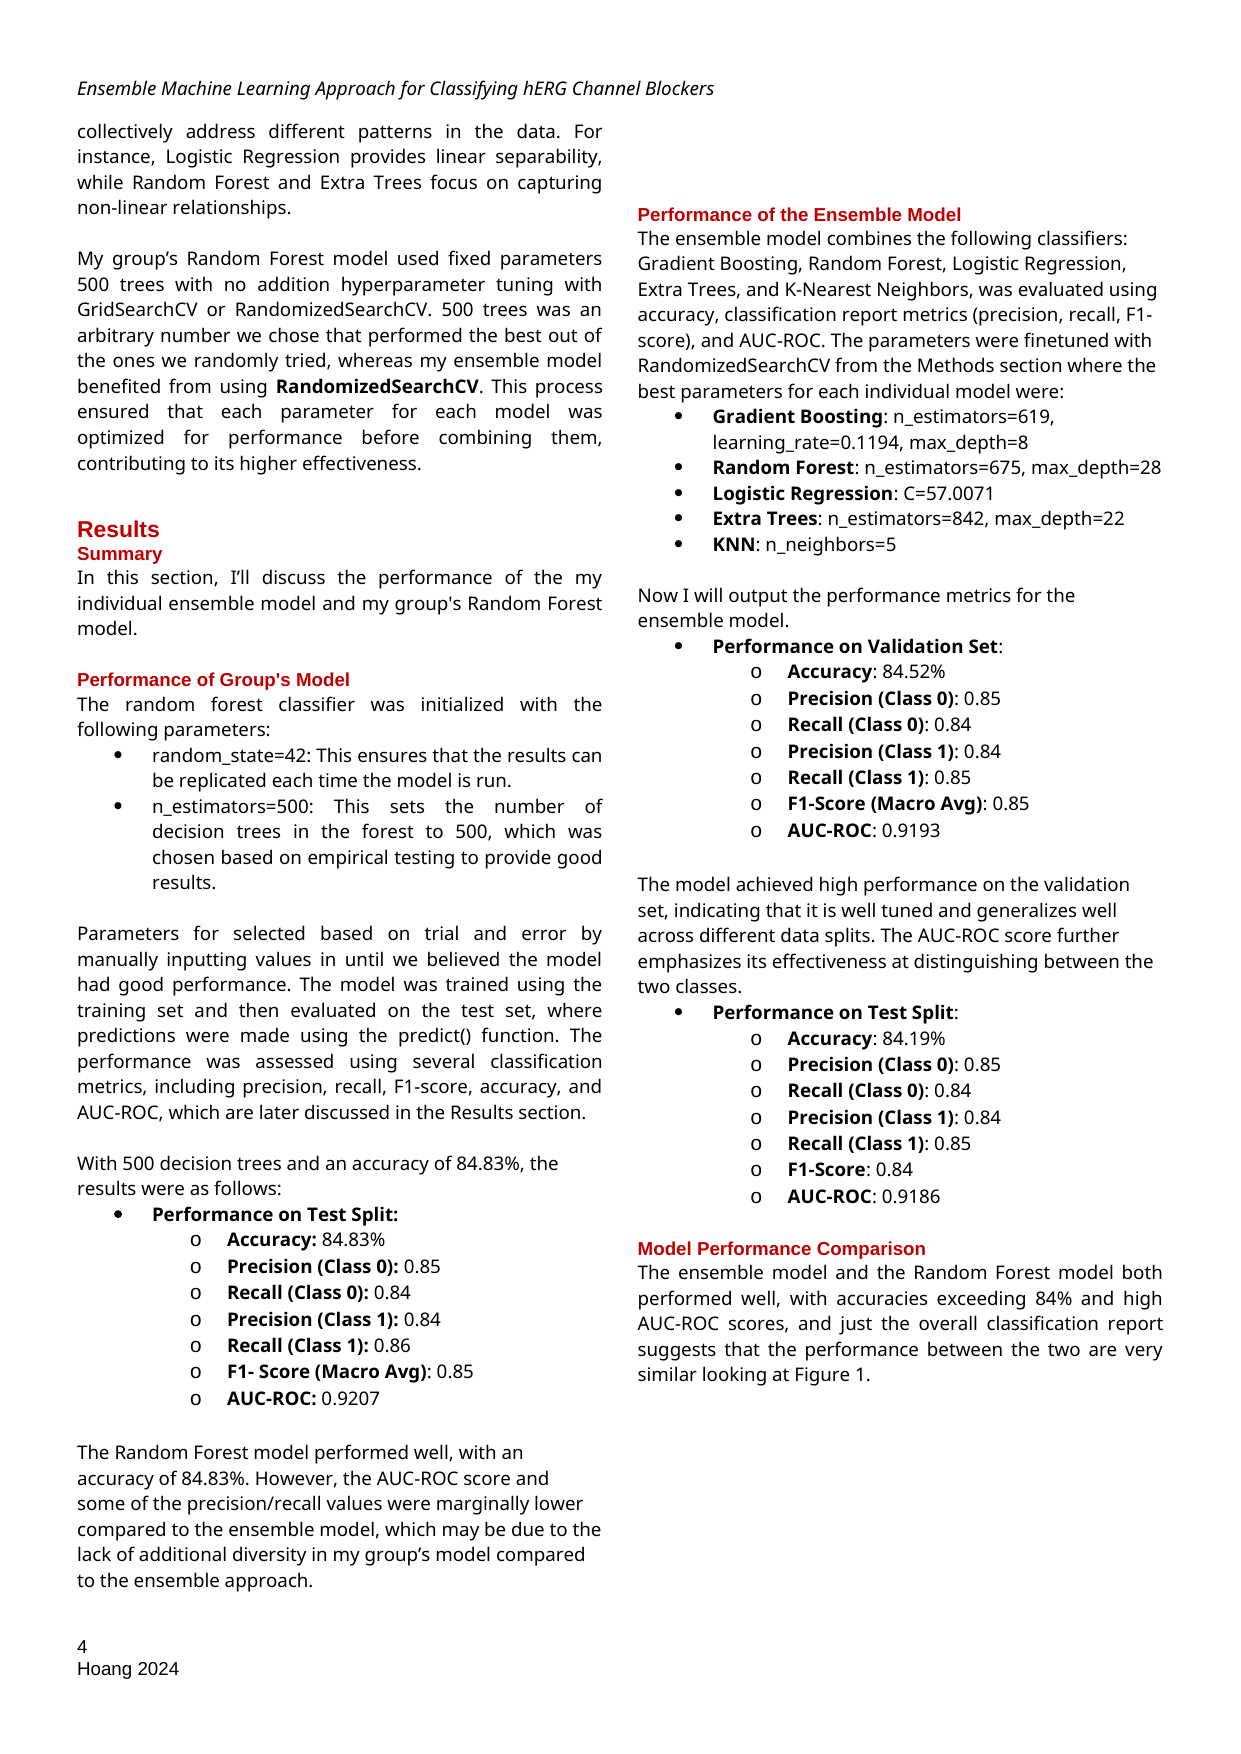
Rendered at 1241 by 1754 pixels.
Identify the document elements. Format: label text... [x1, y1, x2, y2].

list random_state=42: This ensures that the results can be replicated each time the model is run. [114, 742, 603, 793]
list F1- Score (Macro Avg): 0.85 [189, 1358, 603, 1385]
list Recall (Class 0): 0.84 [750, 712, 1163, 738]
text In this section, I’ll discuss the performance of the my individual ensemble model and my group's Random Forest model. [77, 564, 603, 641]
text The ensemble model combines the following classifiers: Gradient Boosting, Random Forest, Logistic Regression, Extra Trees, and K-Nearest Neighbors, was evaluated using accuracy, classification report metrics (precision, recall, F1-score), and AUC-ROC. The parameters were finetuned with RandomizedSearchCV from the Methods section where the best parameters for each individual model were: [637, 225, 1163, 404]
list Precision (Class 1): 0.84 [750, 1104, 1163, 1130]
list Random Forest: n_estimators=675, max_depth=28 [675, 455, 1163, 480]
list Recall (Class 0): 0.84 [750, 1078, 1163, 1104]
text The Random Forest model performed well, with an accuracy of 84.83%. However, the AUC-ROC score and some of the precision/recall values were marginally lower compared to the ensemble model, which may be due to the lack of additional diversity in my group’s model compared to the ensemble approach. [77, 1440, 603, 1593]
list Performance on Test Split: [675, 999, 1163, 1025]
list Precision (Class 0): 0.85 [189, 1253, 603, 1279]
list Recall (Class 1): 0.86 [189, 1332, 603, 1358]
list Precision (Class 1): 0.84 [750, 738, 1163, 764]
list Precision (Class 0): 0.85 [750, 685, 1163, 712]
text Now I will output the performance metrics for the ensemble model. [637, 582, 1163, 633]
list Precision (Class 0): 0.85 [750, 1051, 1163, 1078]
list Logistic Regression: C=57.0071 [675, 480, 1163, 506]
text Parameters for selected based on trial and error by manually inputting values in until we believed the model had good performance. The model was trained using the training set and then evaluated on the test set, where predictions were made using the predict() function. The performance was assessed using several classification metrics, including precision, recall, F1-score, accuracy, and AUC-ROC, which are later discussed in the Results section. [77, 921, 603, 1125]
text Performance of Group's Model [77, 669, 603, 691]
text With 500 decision trees and an accuracy of 84.83%, the results were as follows: [77, 1150, 603, 1201]
text The model achieved high performance on the validation set, indicating that it is well tuned and generalizes well across different data splits. The AUC-ROC score further emphasizes its effectiveness at distinguishing between the two classes. [637, 872, 1163, 999]
list F1-Score: 0.84 [750, 1157, 1163, 1183]
text Summary [77, 543, 603, 564]
subtitle Results [77, 516, 603, 543]
list AUC-ROC: 0.9207 [189, 1385, 603, 1440]
list AUC-ROC: 0.9193 [750, 817, 1163, 872]
text Model Performance Comparison [637, 1209, 1163, 1259]
list F1-Score (Macro Avg): 0.85 [750, 791, 1163, 817]
text My group’s Random Forest model used fixed parameters 500 trees with no addition hyperparameter tuning with GridSearchCV or RandomizedSearchCV. 500 trees was an arbitrary number we chose that performed the best out of the ones we randomly tried, whereas my ensemble model benefited from using RandomizedSearchCV. This process ensured that each parameter for each model was optimized for performance before combining them, contributing to its higher effectiveness. [77, 246, 603, 475]
list Performance on Validation Set: [675, 633, 1163, 659]
list Accuracy: 84.19% [750, 1025, 1163, 1051]
list Recall (Class 0): 0.84 [189, 1279, 603, 1306]
list AUC-ROC: 0.9186 [750, 1183, 1163, 1209]
list Recall (Class 1): 0.85 [750, 1130, 1163, 1157]
text Performance of the Ensemble Model [637, 203, 1163, 225]
list KNN: n_neighbors=5 [675, 531, 1163, 557]
text The ensemble model and the Random Forest model both performed well, with accuracies exceeding 84% and high AUC-ROC scores, and just the overall classification report suggests that the performance between the two are very similar looking at Figure 1. [637, 1259, 1163, 1387]
list Precision (Class 1): 0.84 [189, 1306, 603, 1332]
list Gradient Boosting: n_estimators=619, learning_rate=0.1194, max_depth=8 [675, 404, 1163, 455]
text The random forest classifier was initialized with the following parameters: [77, 691, 603, 742]
list Recall (Class 1): 0.85 [750, 764, 1163, 791]
list n_estimators=500: This sets the number of decision trees in the forest to 500, which was chosen based on empirical testing to provide good results. [114, 793, 603, 895]
list Performance on Test Split: [114, 1201, 603, 1227]
list Extra Trees: n_estimators=842, max_depth=22 [675, 506, 1163, 531]
list Accuracy: 84.83% [189, 1227, 603, 1253]
list Accuracy: 84.52% [750, 659, 1163, 685]
